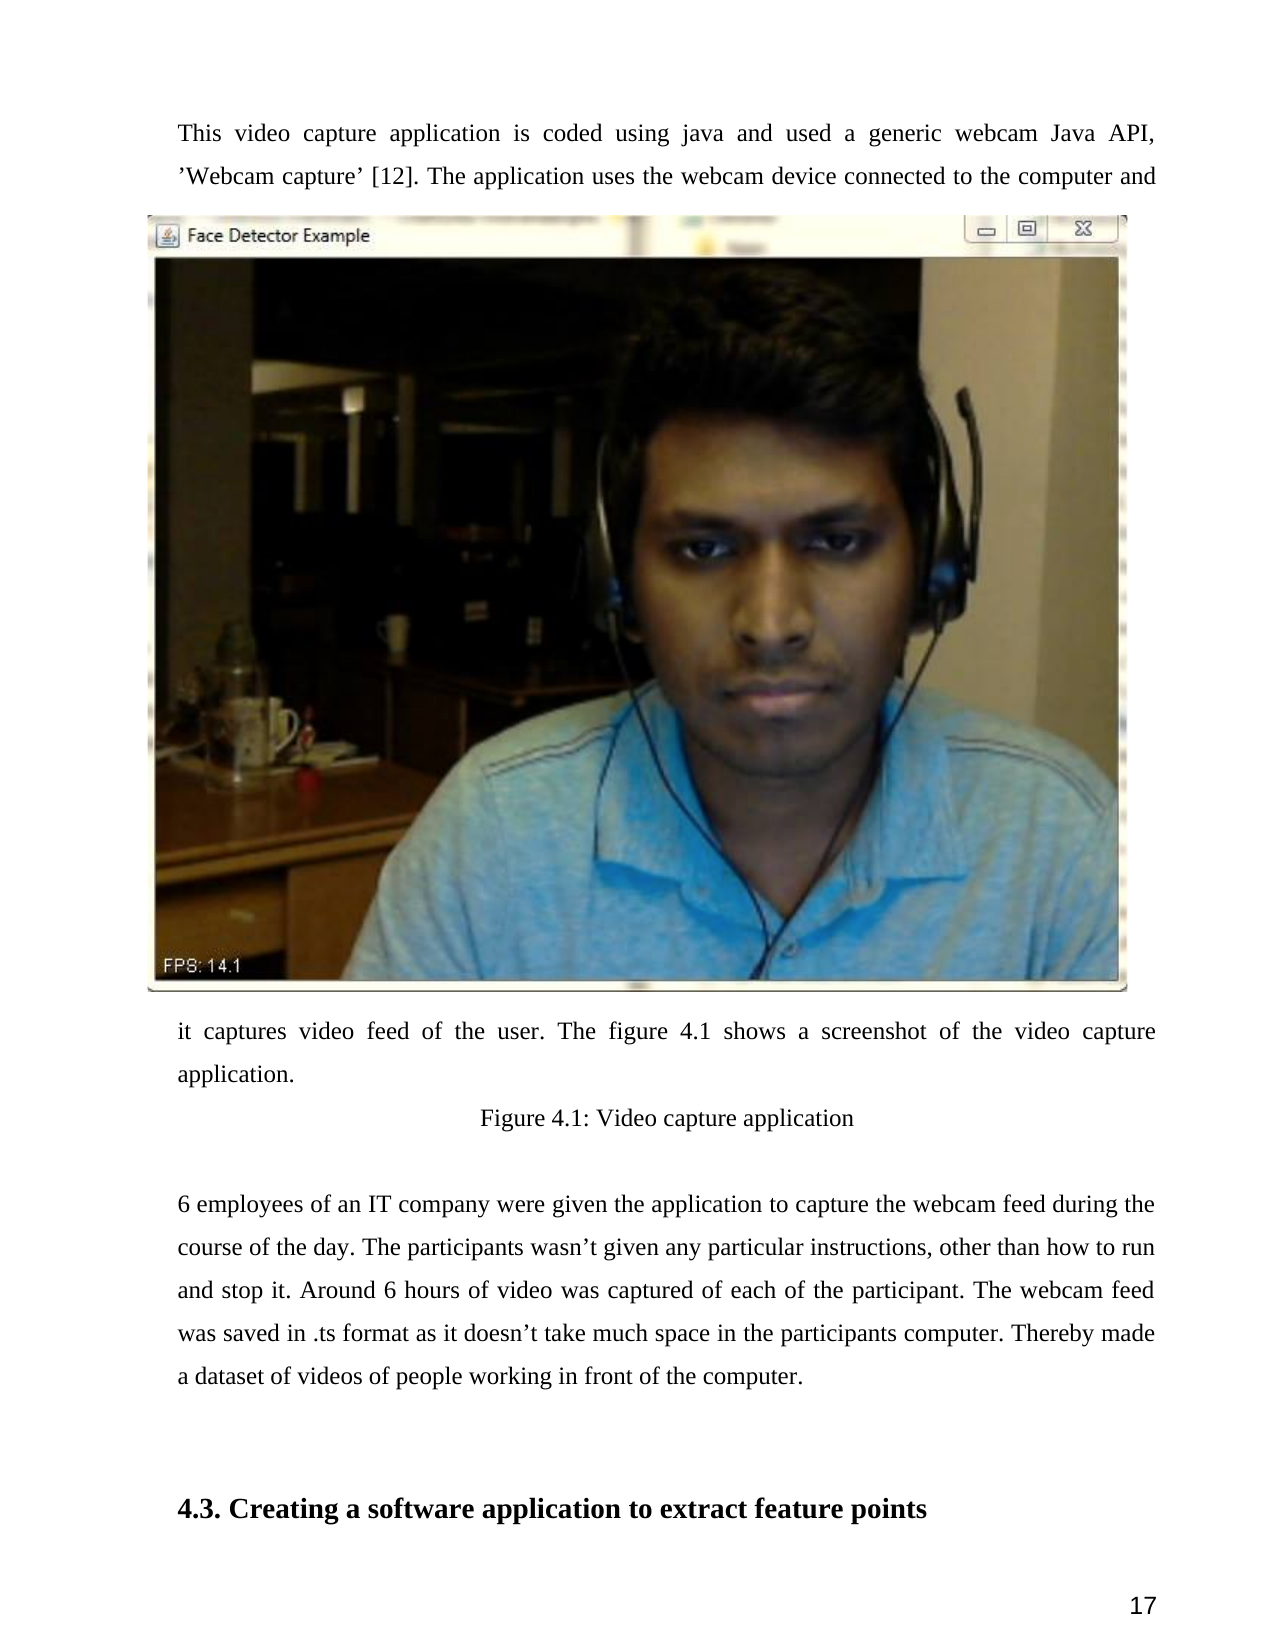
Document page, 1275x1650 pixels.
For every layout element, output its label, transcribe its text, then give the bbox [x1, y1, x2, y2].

subtitle 4.3. Creating a software application to extract feature points [177, 1491, 1157, 1524]
text 6 employees of an IT company were given the application to capture the webcam feed during the course of the day. The participants wasn’t given any particular instructions, other than how to run and stop it. Around 6 hours of video was captured of each of the participant. The webcam feed was saved in .ts format as it doesn’t take much space in the participants computer. Thereby made a dataset of videos of people working in front of the computer. [177, 1189, 1157, 1390]
picture [147, 215, 1128, 992]
text Figure 4.1: Video capture application [177, 1103, 1157, 1131]
